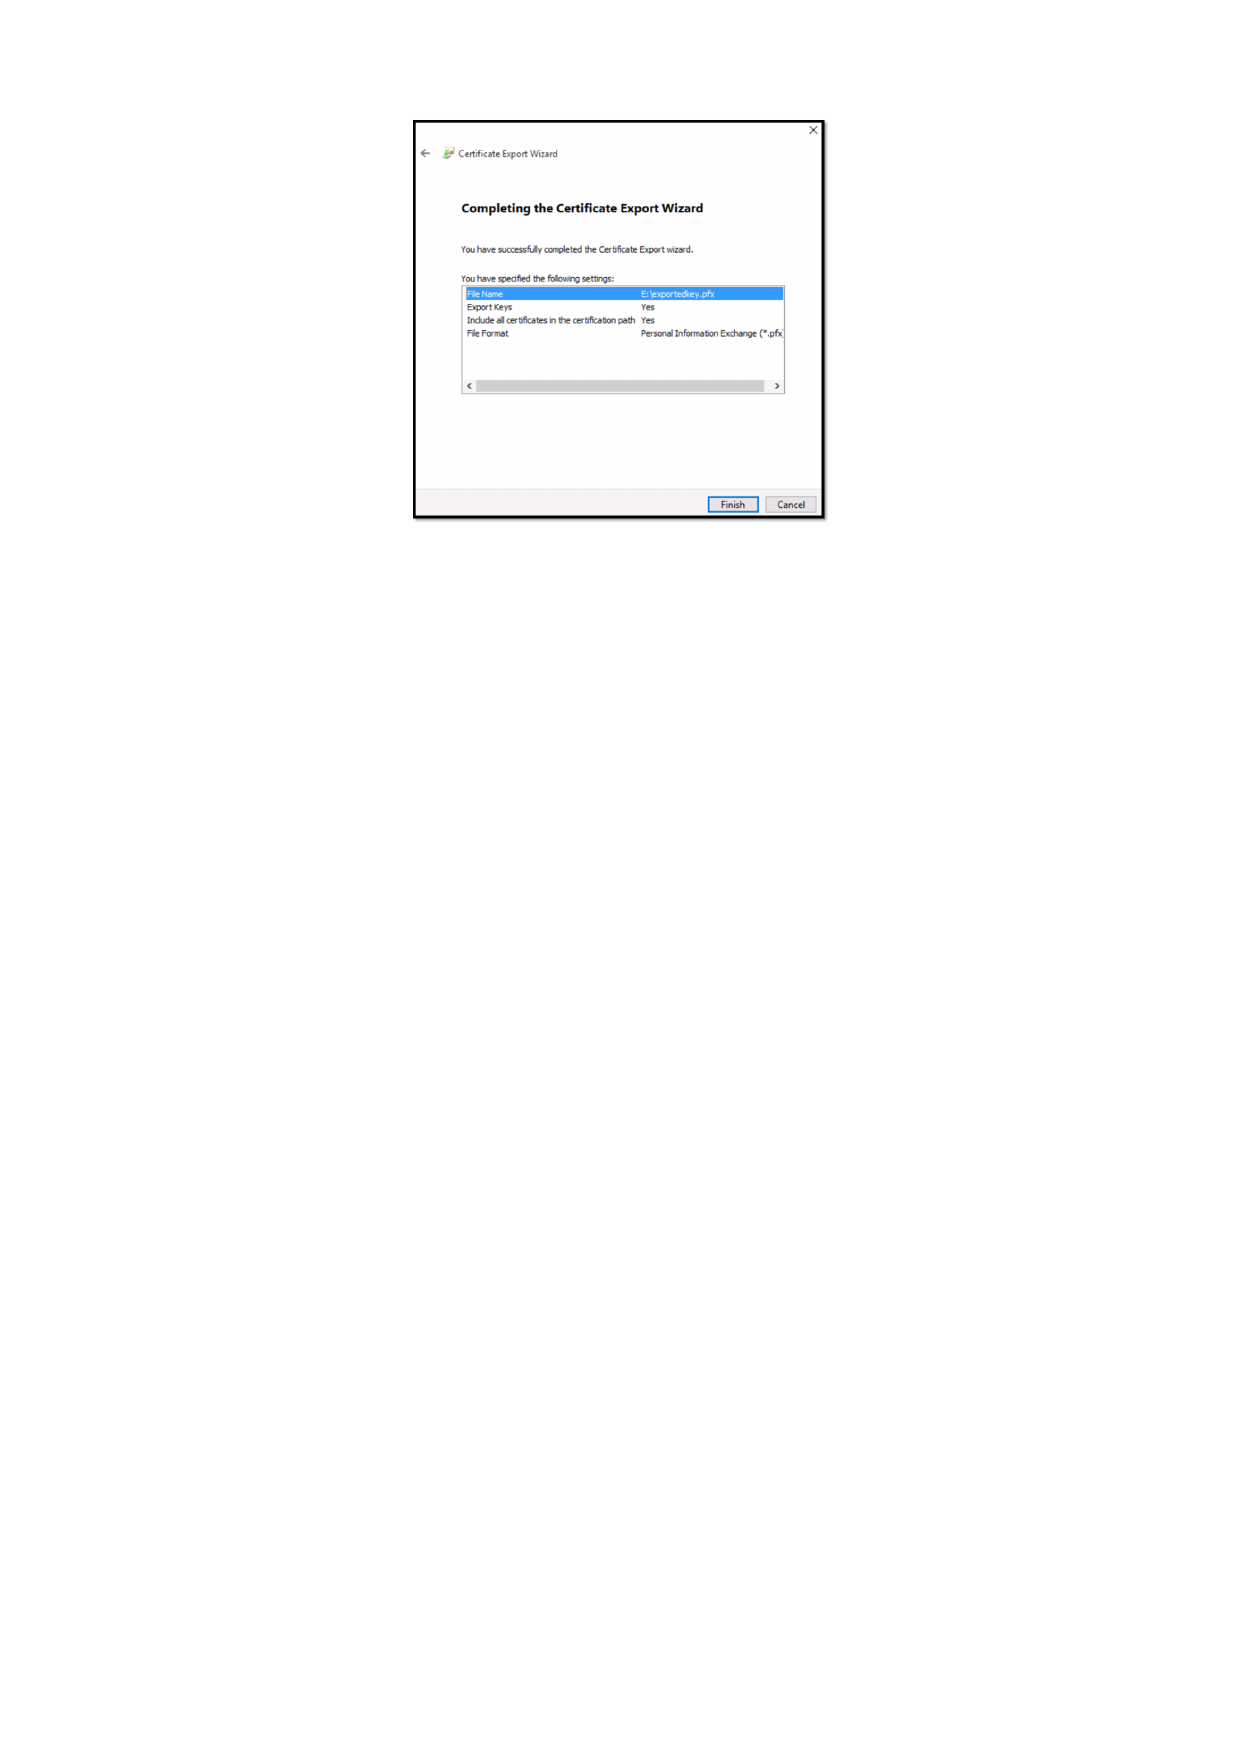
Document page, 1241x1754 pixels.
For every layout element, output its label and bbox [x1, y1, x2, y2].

picture [411, 118, 830, 524]
